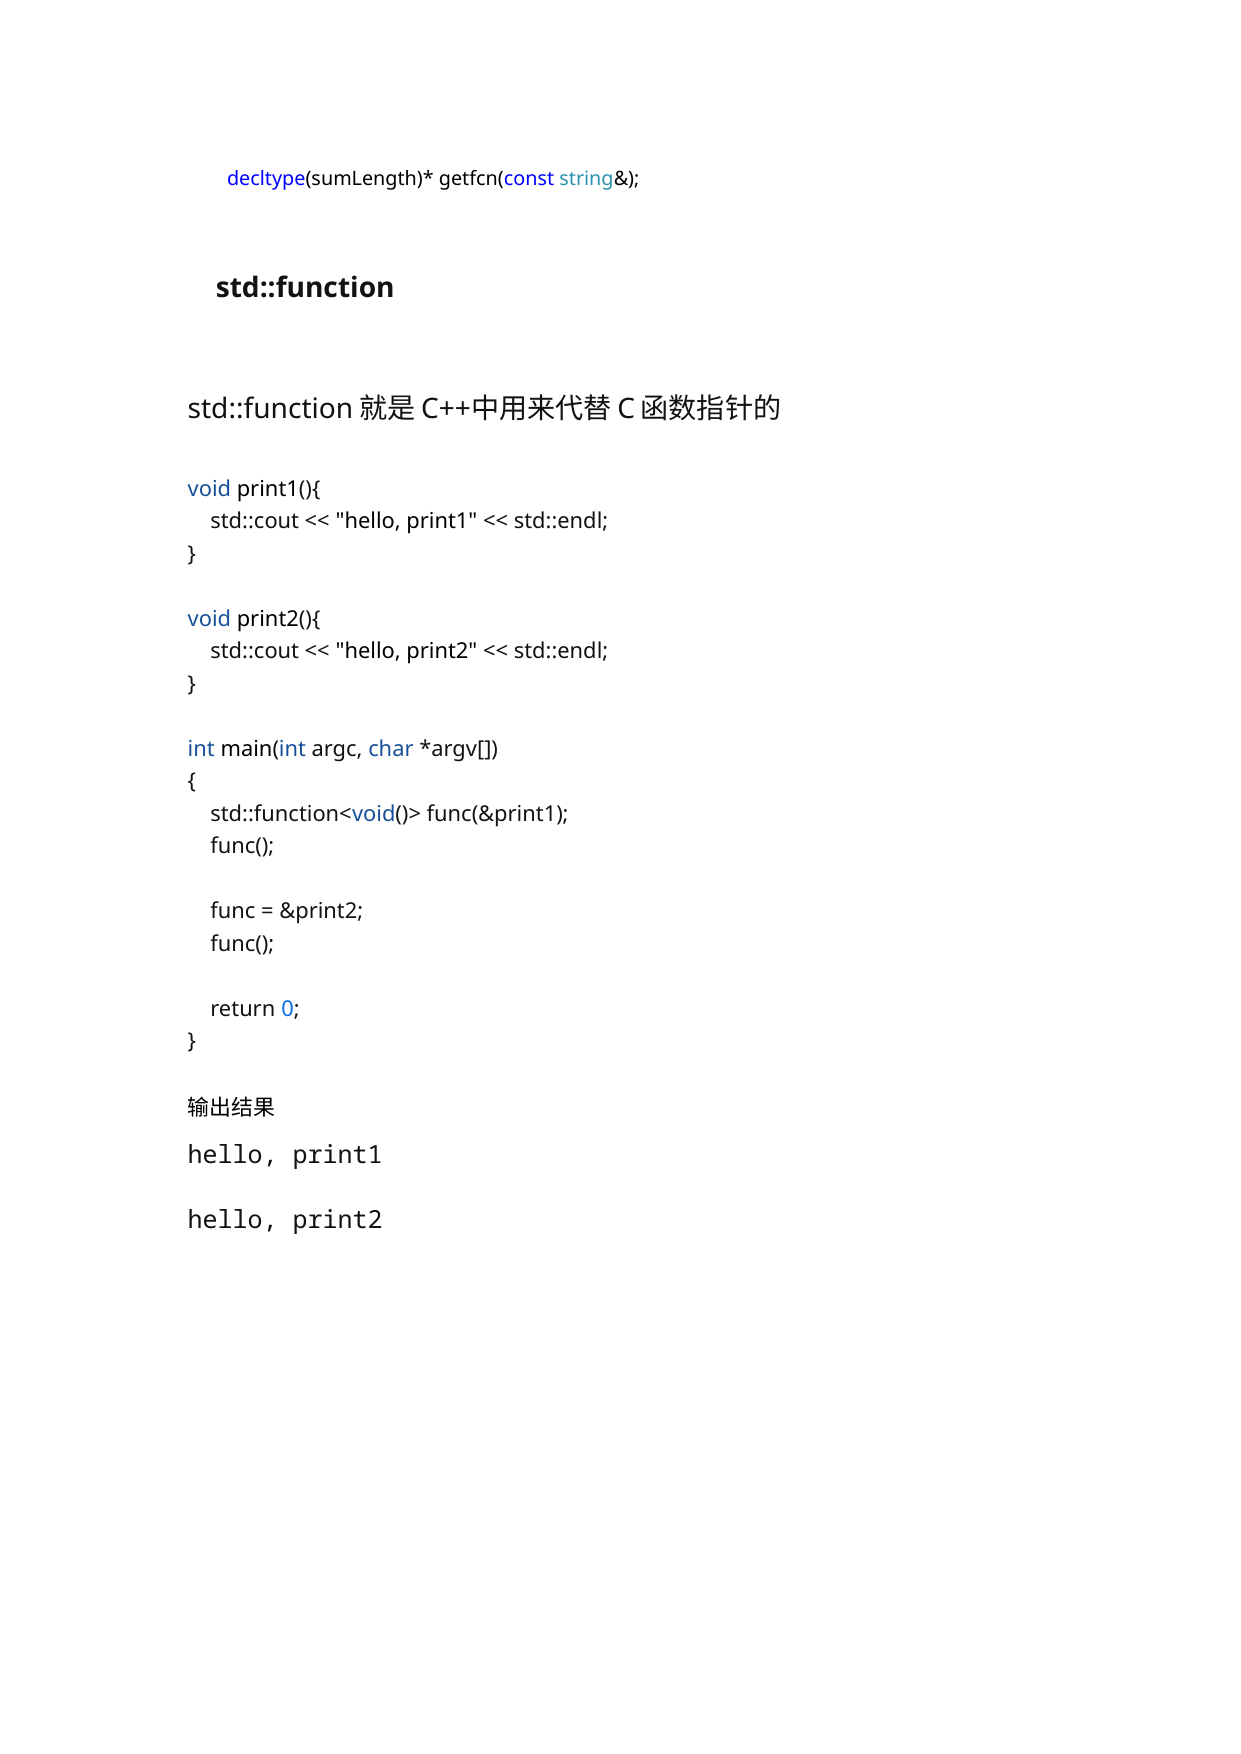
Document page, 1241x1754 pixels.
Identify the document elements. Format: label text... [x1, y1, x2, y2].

text std::cout << "hello, print1" << std::endl; [187, 504, 1053, 537]
text decltype(sumLength)* getfcn(const string&); [187, 162, 1053, 194]
text int main(int argc, char *argv[]) [187, 732, 1053, 764]
text hello, print1 [187, 1122, 1053, 1187]
text std::cout << "hello, print2" << std::endl; [187, 634, 1053, 667]
text hello, print2 [187, 1187, 1053, 1252]
text 输出结果 [187, 1089, 1053, 1122]
text return 0; [187, 992, 1053, 1024]
text func = &print2; [187, 894, 1053, 927]
text std::function就是C++中用来代替C函数指针的 [187, 374, 1053, 439]
text void print2(){ [187, 602, 1053, 634]
text void print1(){ [187, 472, 1053, 504]
text } [187, 1024, 1053, 1057]
text { [187, 764, 1053, 797]
text func(); [187, 927, 1053, 959]
text func(); [187, 829, 1053, 862]
subtitle std::function [187, 254, 1053, 319]
text } [187, 537, 1053, 569]
text std::function<void()> func(&print1); [187, 797, 1053, 829]
text } [187, 667, 1053, 699]
